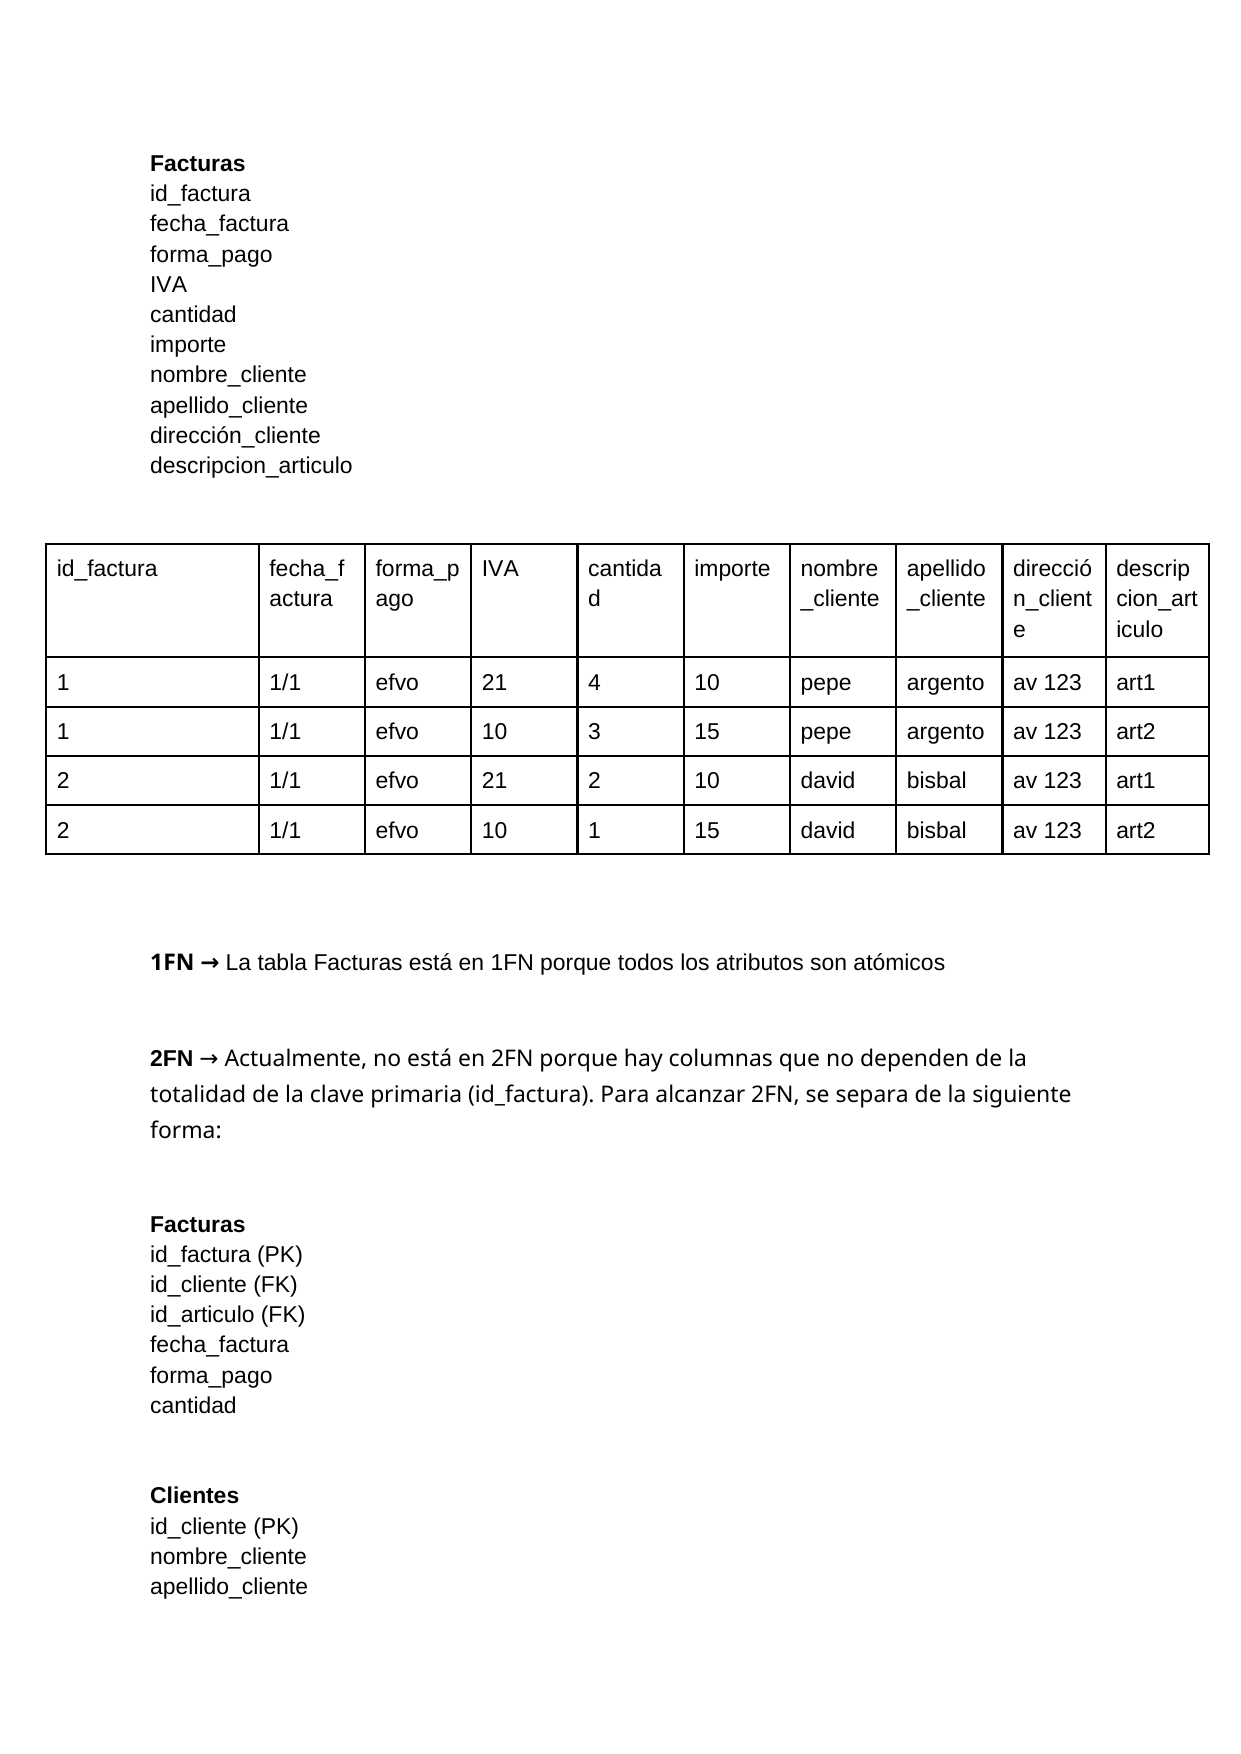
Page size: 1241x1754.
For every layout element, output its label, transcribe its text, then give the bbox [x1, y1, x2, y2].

table_header fecha_factura [260, 545, 364, 656]
text forma_pago [150, 1362, 1090, 1388]
text apellido_cliente [150, 392, 1090, 418]
table_cell 3 [579, 708, 683, 755]
table_header nombre_cliente [791, 545, 895, 656]
text cantidad [150, 1392, 1090, 1418]
text id_cliente (FK) [150, 1271, 1090, 1297]
table_cell david [791, 757, 895, 804]
text apellido_cliente [150, 1573, 1090, 1599]
table_cell efvo [366, 708, 470, 755]
table_header dirección_cliente [1004, 545, 1105, 656]
table_cell pepe [791, 708, 895, 755]
text nombre_cliente [150, 361, 1090, 388]
table_cell 1/1 [260, 708, 364, 755]
table_cell 1 [47, 658, 258, 706]
table_cell 10 [685, 658, 789, 706]
text id_factura [150, 180, 1090, 207]
table_cell david [791, 806, 895, 853]
table_header apellido_cliente [897, 545, 1001, 656]
table_cell 4 [579, 658, 683, 706]
table_cell argento [897, 708, 1001, 755]
table_cell 10 [472, 806, 576, 853]
table_cell 15 [685, 708, 789, 755]
table_header importe [685, 545, 789, 656]
text Facturas [150, 1211, 1090, 1237]
table_cell 10 [472, 708, 576, 755]
table_cell 21 [472, 757, 576, 804]
table_cell 2 [579, 757, 683, 804]
table_cell av 123 [1004, 708, 1105, 755]
text id_articulo (FK) [150, 1301, 1090, 1328]
text descripcion_articulo [150, 452, 1090, 478]
text fecha_factura [150, 210, 1090, 237]
table_cell 2 [47, 806, 258, 853]
table_cell argento [897, 658, 1001, 706]
table_cell av 123 [1004, 806, 1105, 853]
table_cell 1/1 [260, 757, 364, 804]
text IVA [150, 271, 1090, 297]
text 2FN → Actualmente, no está en 2FN porque hay columnas que no dependen de la totalidad de la clave primaria (id_factura). Para alcanzar 2FN, se separa de la siguiente forma: [150, 1042, 1090, 1146]
table_cell 10 [685, 757, 789, 804]
table_header descripcion_articulo [1107, 545, 1208, 656]
table_cell efvo [366, 658, 470, 706]
table_cell 1 [47, 708, 258, 755]
text forma_pago [150, 241, 1090, 267]
table_cell 1 [579, 806, 683, 853]
table_cell art1 [1107, 757, 1208, 804]
table_cell efvo [366, 757, 470, 804]
table_cell av 123 [1004, 757, 1105, 804]
text 1FN → La tabla Facturas está en 1FN porque todos los atributos son atómicos [150, 946, 1090, 977]
table_cell 15 [685, 806, 789, 853]
table_header IVA [472, 545, 576, 656]
text id_factura (PK) [150, 1241, 1090, 1267]
table_header cantidad [579, 545, 683, 656]
text nombre_cliente [150, 1543, 1090, 1569]
table_cell bisbal [897, 806, 1001, 853]
text importe [150, 331, 1090, 358]
table_header id_factura [47, 545, 258, 656]
text fecha_factura [150, 1331, 1090, 1358]
text id_cliente (PK) [150, 1513, 1090, 1539]
text Facturas [150, 150, 1090, 176]
table_header forma_pago [366, 545, 470, 656]
table_cell 21 [472, 658, 576, 706]
table_cell efvo [366, 806, 470, 853]
table_cell av 123 [1004, 658, 1105, 706]
table_cell pepe [791, 658, 895, 706]
table_cell bisbal [897, 757, 1001, 804]
table_cell 1/1 [260, 806, 364, 853]
text dirección_cliente [150, 422, 1090, 448]
table_cell 1/1 [260, 658, 364, 706]
table_cell art2 [1107, 708, 1208, 755]
text Clientes [150, 1482, 1090, 1509]
table_cell 2 [47, 757, 258, 804]
table_cell art2 [1107, 806, 1208, 853]
table_cell art1 [1107, 658, 1208, 706]
text cantidad [150, 301, 1090, 327]
